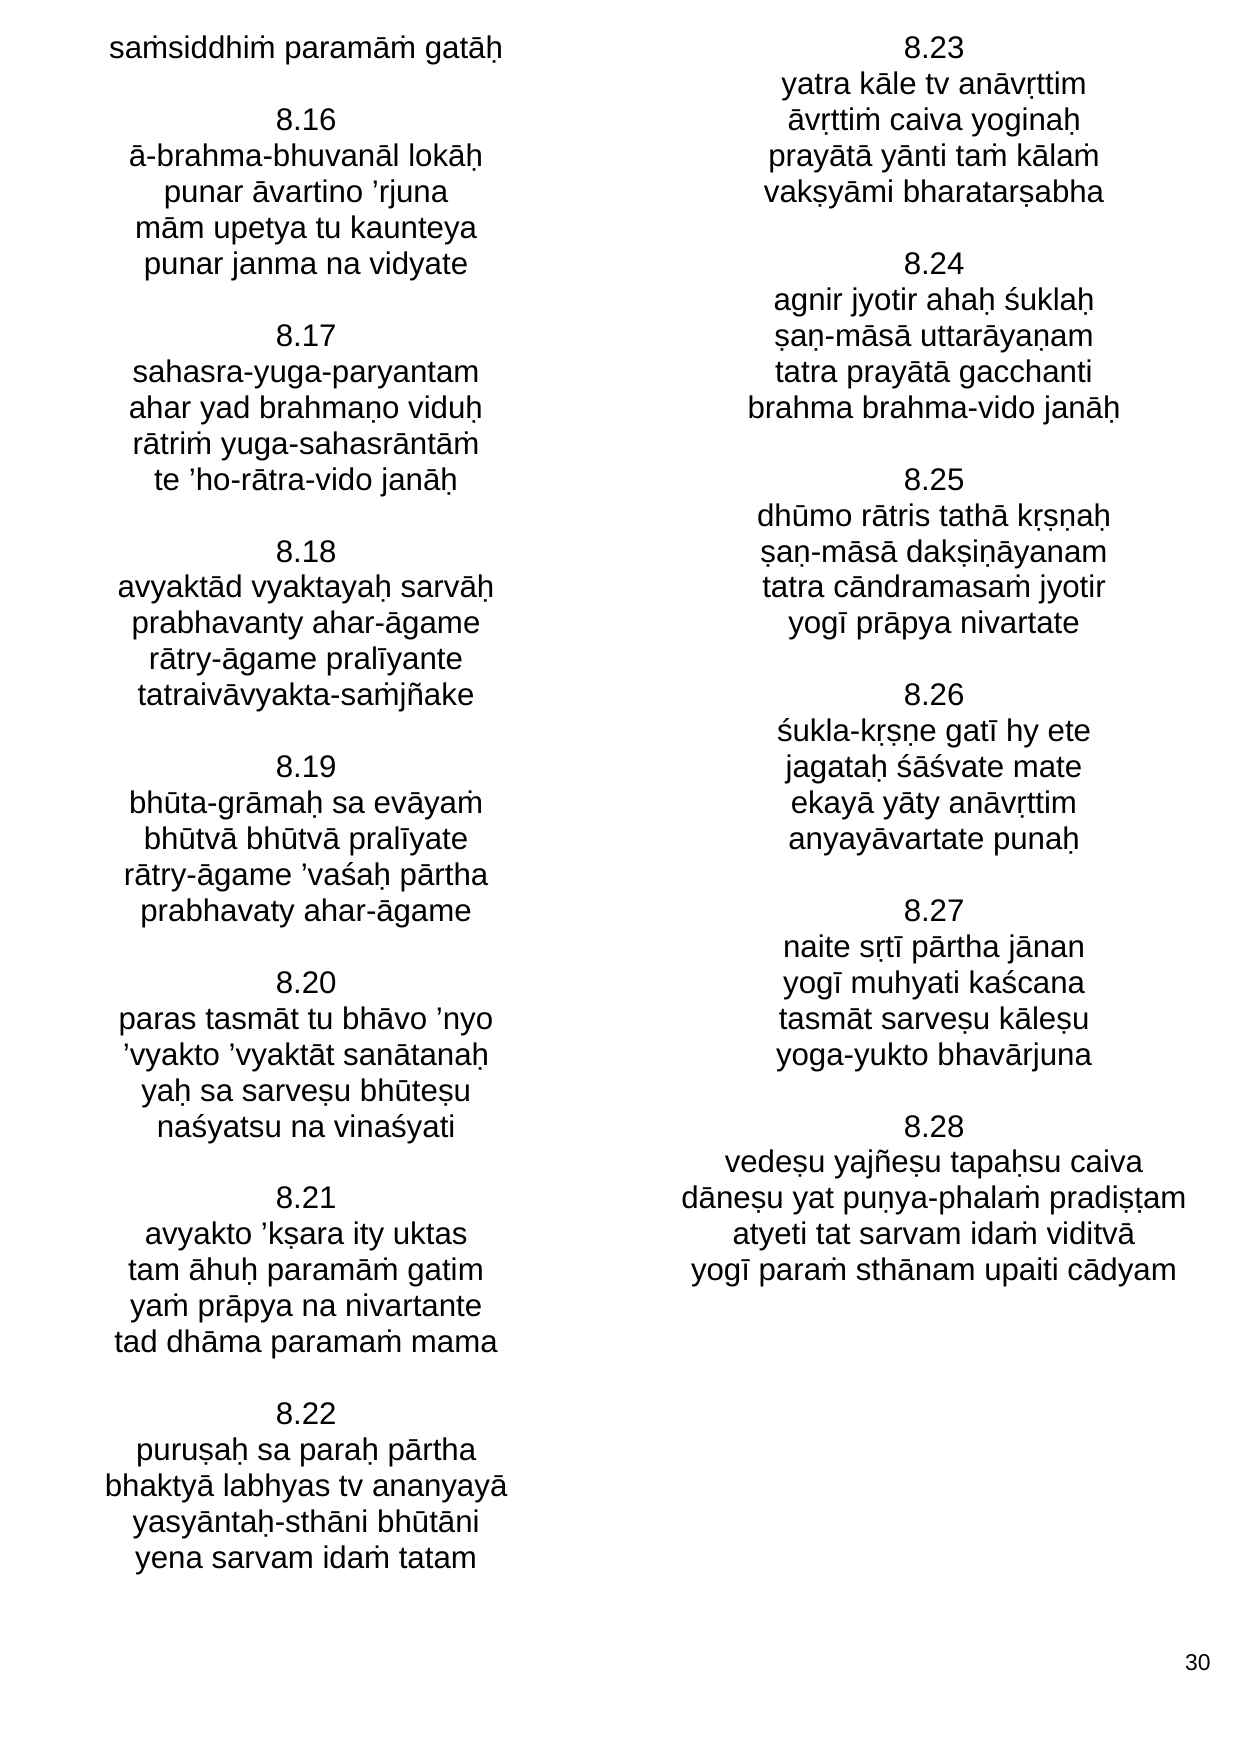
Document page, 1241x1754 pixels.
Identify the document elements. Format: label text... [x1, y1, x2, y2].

text tasmāt sarveṣu kāleṣu [657, 1000, 1210, 1036]
text 8.21 [29, 1179, 582, 1215]
text mām upetya tu kaunteya [29, 209, 582, 245]
text 8.28 [657, 1108, 1210, 1143]
text ṣaṇ-māsā dakṣiṇāyanam [657, 533, 1210, 568]
text yogī paraṁ sthānam upaiti cādyam [657, 1251, 1210, 1287]
text tatra cāndramasaṁ jyotir [657, 568, 1210, 604]
text ṣaṇ-māsā uttarāyaṇam [657, 317, 1210, 353]
text dāneṣu yat puṇya-phalaṁ pradiṣṭam [657, 1179, 1210, 1215]
text rātry-āgame pralīyante [29, 640, 582, 676]
text rātry-āgame ’vaśaḥ pārtha [29, 856, 582, 892]
text naite sṛtī pārtha jānan [657, 928, 1210, 964]
text 8.22 [29, 1395, 582, 1431]
text ahar yad brahmaṇo viduḥ [29, 389, 582, 425]
text 8.23 [657, 29, 1210, 65]
text yogī prāpya nivartate [657, 604, 1210, 640]
text prayātā yānti taṁ kālaṁ [657, 137, 1210, 173]
text punar janma na vidyate [29, 245, 582, 281]
text avyaktād vyaktayaḥ sarvāḥ [29, 568, 582, 604]
text anyayāvartate punaḥ [657, 820, 1210, 856]
text tad dhāma paramaṁ mama [29, 1323, 582, 1359]
text yatra kāle tv anāvṛttim [657, 65, 1210, 101]
text yena sarvam idaṁ tatam [29, 1539, 582, 1575]
text 8.24 [657, 245, 1210, 281]
text dhūmo rātris tathā kṛṣṇaḥ [657, 497, 1210, 533]
text avyakto ’kṣara ity uktas [29, 1215, 582, 1251]
text 8.18 [29, 533, 582, 568]
text tatraivāvyakta-saṁjñake [29, 676, 582, 712]
text paras tasmāt tu bhāvo ’nyo [29, 1000, 582, 1036]
text ekayā yāty anāvṛttim [657, 784, 1210, 820]
text ā-brahma-bhuvanāl lokāḥ [29, 137, 582, 173]
text yaṁ prāpya na nivartante [29, 1287, 582, 1323]
text sahasra-yuga-paryantam [29, 353, 582, 389]
text 8.20 [29, 964, 582, 1000]
text 8.16 [29, 101, 582, 137]
text te ’ho-rātra-vido janāḥ [29, 461, 582, 497]
text yoga-yukto bhavārjuna [657, 1036, 1210, 1072]
text naśyatsu na vinaśyati [29, 1108, 582, 1143]
text 8.19 [29, 748, 582, 784]
text prabhavaty ahar-āgame [29, 892, 582, 928]
text śukla-kṛṣṇe gatī hy ete [657, 712, 1210, 748]
text prabhavanty ahar-āgame [29, 604, 582, 640]
text ’vyakto ’vyaktāt sanātanaḥ [29, 1036, 582, 1072]
text 8.27 [657, 892, 1210, 928]
text 8.25 [657, 461, 1210, 497]
text yaḥ sa sarveṣu bhūteṣu [29, 1072, 582, 1108]
text vakṣyāmi bharatarṣabha [657, 173, 1210, 209]
text vedeṣu yajñeṣu tapaḥsu caiva [657, 1143, 1210, 1179]
text tam āhuḥ paramāṁ gatim [29, 1251, 582, 1287]
text āvṛttiṁ caiva yoginaḥ [657, 101, 1210, 137]
text bhaktyā labhyas tv ananyayā [29, 1467, 582, 1503]
text saṁsiddhiṁ paramāṁ gatāḥ [29, 29, 582, 65]
text puruṣaḥ sa paraḥ pārtha [29, 1431, 582, 1467]
text bhūta-grāmaḥ sa evāyaṁ [29, 784, 582, 820]
text jagataḥ śāśvate mate [657, 748, 1210, 784]
text rātriṁ yuga-sahasrāntāṁ [29, 425, 582, 461]
text 8.17 [29, 317, 582, 353]
text yogī muhyati kaścana [657, 964, 1210, 1000]
text tatra prayātā gacchanti [657, 353, 1210, 389]
text agnir jyotir ahaḥ śuklaḥ [657, 281, 1210, 317]
text 8.26 [657, 676, 1210, 712]
text yasyāntaḥ-sthāni bhūtāni [29, 1503, 582, 1539]
text bhūtvā bhūtvā pralīyate [29, 820, 582, 856]
text brahma brahma-vido janāḥ [657, 389, 1210, 425]
text punar āvartino ’rjuna [29, 173, 582, 209]
text atyeti tat sarvam idaṁ viditvā [657, 1215, 1210, 1251]
